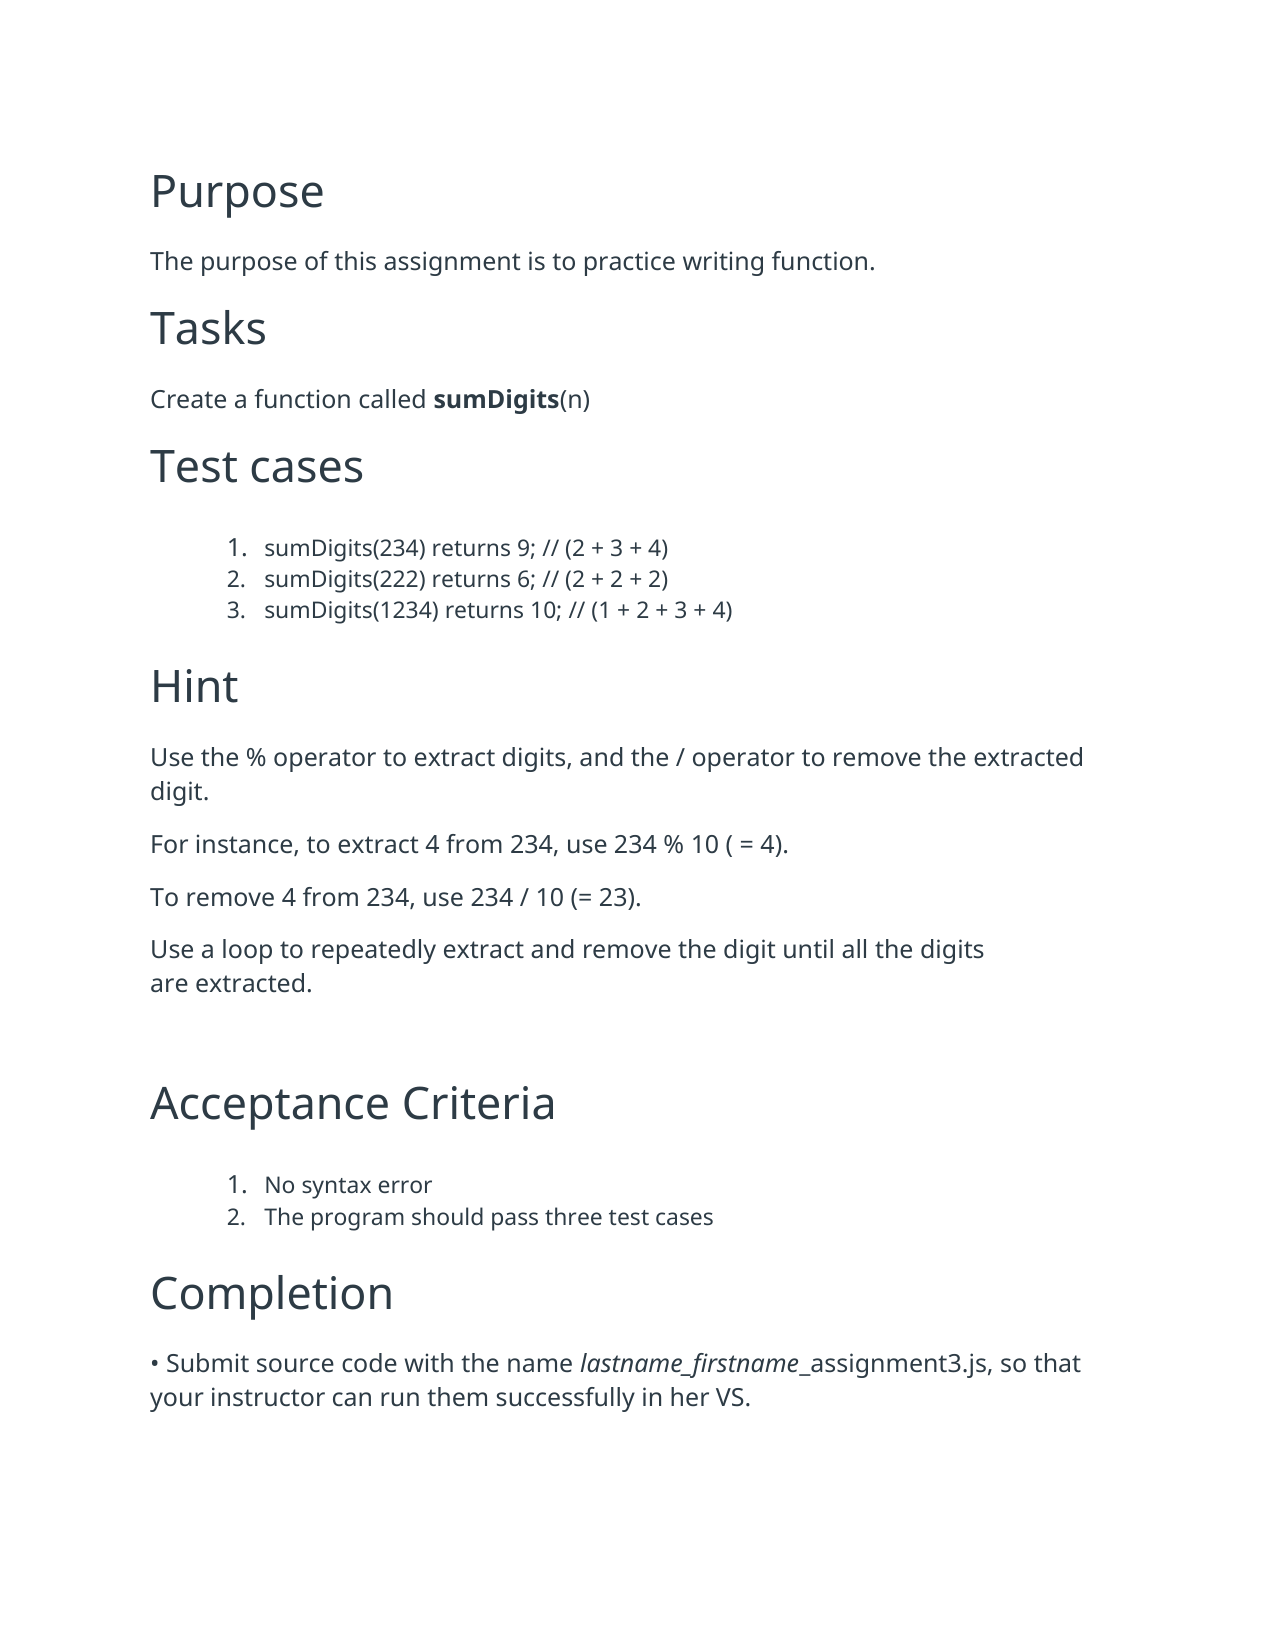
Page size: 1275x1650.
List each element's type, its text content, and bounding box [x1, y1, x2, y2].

text To remove 4 from 234, use 234 / 10 (= 23). [150, 879, 1125, 913]
subtitle Test cases [150, 434, 1125, 495]
text Create a function called sumDigits(n) [150, 381, 1125, 415]
subtitle Purpose [150, 159, 1125, 220]
text Use a loop to repeatedly extract and remove the digit until all the digits are extracted. [150, 932, 1125, 1000]
list sumDigits(1234) returns 10; // (1 + 2 + 3 + 4) [227, 594, 1125, 626]
text For instance, to extract 4 from 234, use 234 % 10 ( = 4). [150, 826, 1125, 860]
list sumDigits(234) returns 9; // (2 + 3 + 4) [227, 529, 1125, 563]
subtitle Hint [150, 655, 1125, 716]
list sumDigits(222) returns 6; // (2 + 2 + 2) [227, 563, 1125, 594]
subtitle Completion [150, 1261, 1125, 1322]
list No syntax error [227, 1167, 1125, 1201]
text The purpose of this assignment is to practice writing function. [150, 244, 1125, 278]
subtitle Acceptance Criteria [150, 1072, 1125, 1133]
subtitle Tasks [150, 297, 1125, 358]
list The program should pass three test cases [227, 1201, 1125, 1232]
text • Submit source code with the name lastname_firstname_assignment3.js, so that your instructor can run them successfully in her VS. [150, 1346, 1125, 1414]
text Use the % operator to extract digits, and the / operator to remove the extracted digit. [150, 739, 1125, 808]
